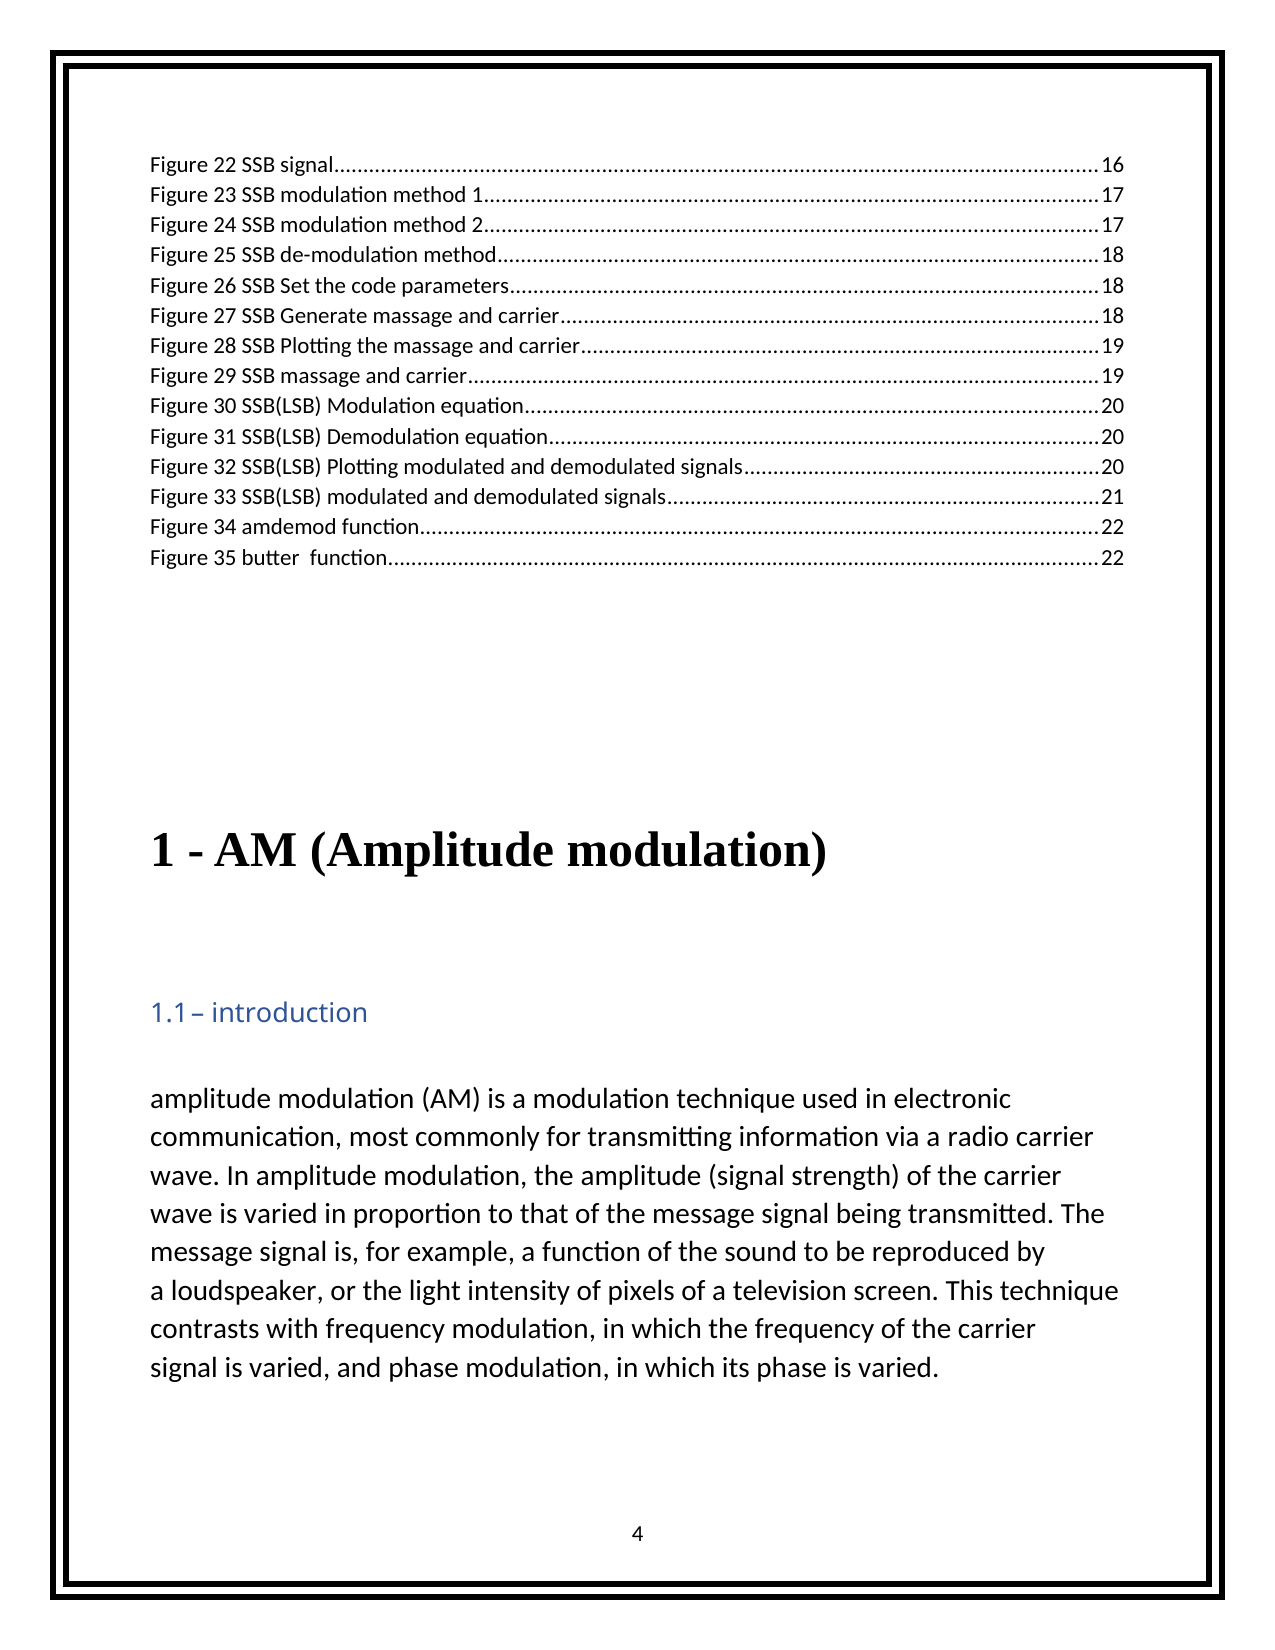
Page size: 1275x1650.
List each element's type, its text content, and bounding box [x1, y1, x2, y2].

text Figure 26 SSB Set the code parameters 18 [150, 271, 1125, 299]
text Figure 34 amdemod function 22 [150, 512, 1125, 541]
text Figure 28 SSB Plotting the massage and carrier 19 [150, 331, 1125, 359]
text Figure 23 SSB modulation method 1 17 [150, 180, 1125, 208]
text Figure 22 SSB signal 16 [150, 150, 1125, 178]
text Figure 24 SSB modulation method 2 17 [150, 210, 1125, 238]
text Figure 27 SSB Generate massage and carrier 18 [150, 301, 1125, 329]
text Figure 30 SSB(LSB) Modulation equation 20 [150, 392, 1125, 420]
text Figure 32 SSB(LSB) Plotting modulated and demodulated signals 20 [150, 452, 1125, 480]
text amplitude modulation (AM) is a modulation technique used in electronic communication, most commonly for transmitting information via a radio carrier wave. In amplitude modulation, the amplitude (signal strength) of the carrier wave is varied in proportion to that of the message signal being transmitted. The message signal is, for example, a function of the sound to be reproduced by a loudspeaker, or the light intensity of pixels of a television screen. This technique contrasts with frequency modulation, in which the frequency of the carrier signal is varied, and phase modulation, in which its phase is varied. [150, 1080, 1125, 1384]
text Figure 25 SSB de-modulation method 18 [150, 241, 1125, 269]
text Figure 35 butter function 22 [150, 543, 1125, 571]
text Figure 31 SSB(LSB) Demodulation equation 20 [150, 422, 1125, 450]
text Figure 29 SSB massage and carrier 19 [150, 361, 1125, 389]
subtitle 1 - AM (Amplitude modulation) [150, 820, 1125, 877]
subtitle – introduction [150, 993, 1125, 1030]
text Figure 33 SSB(LSB) modulated and demodulated signals 21 [150, 482, 1125, 510]
